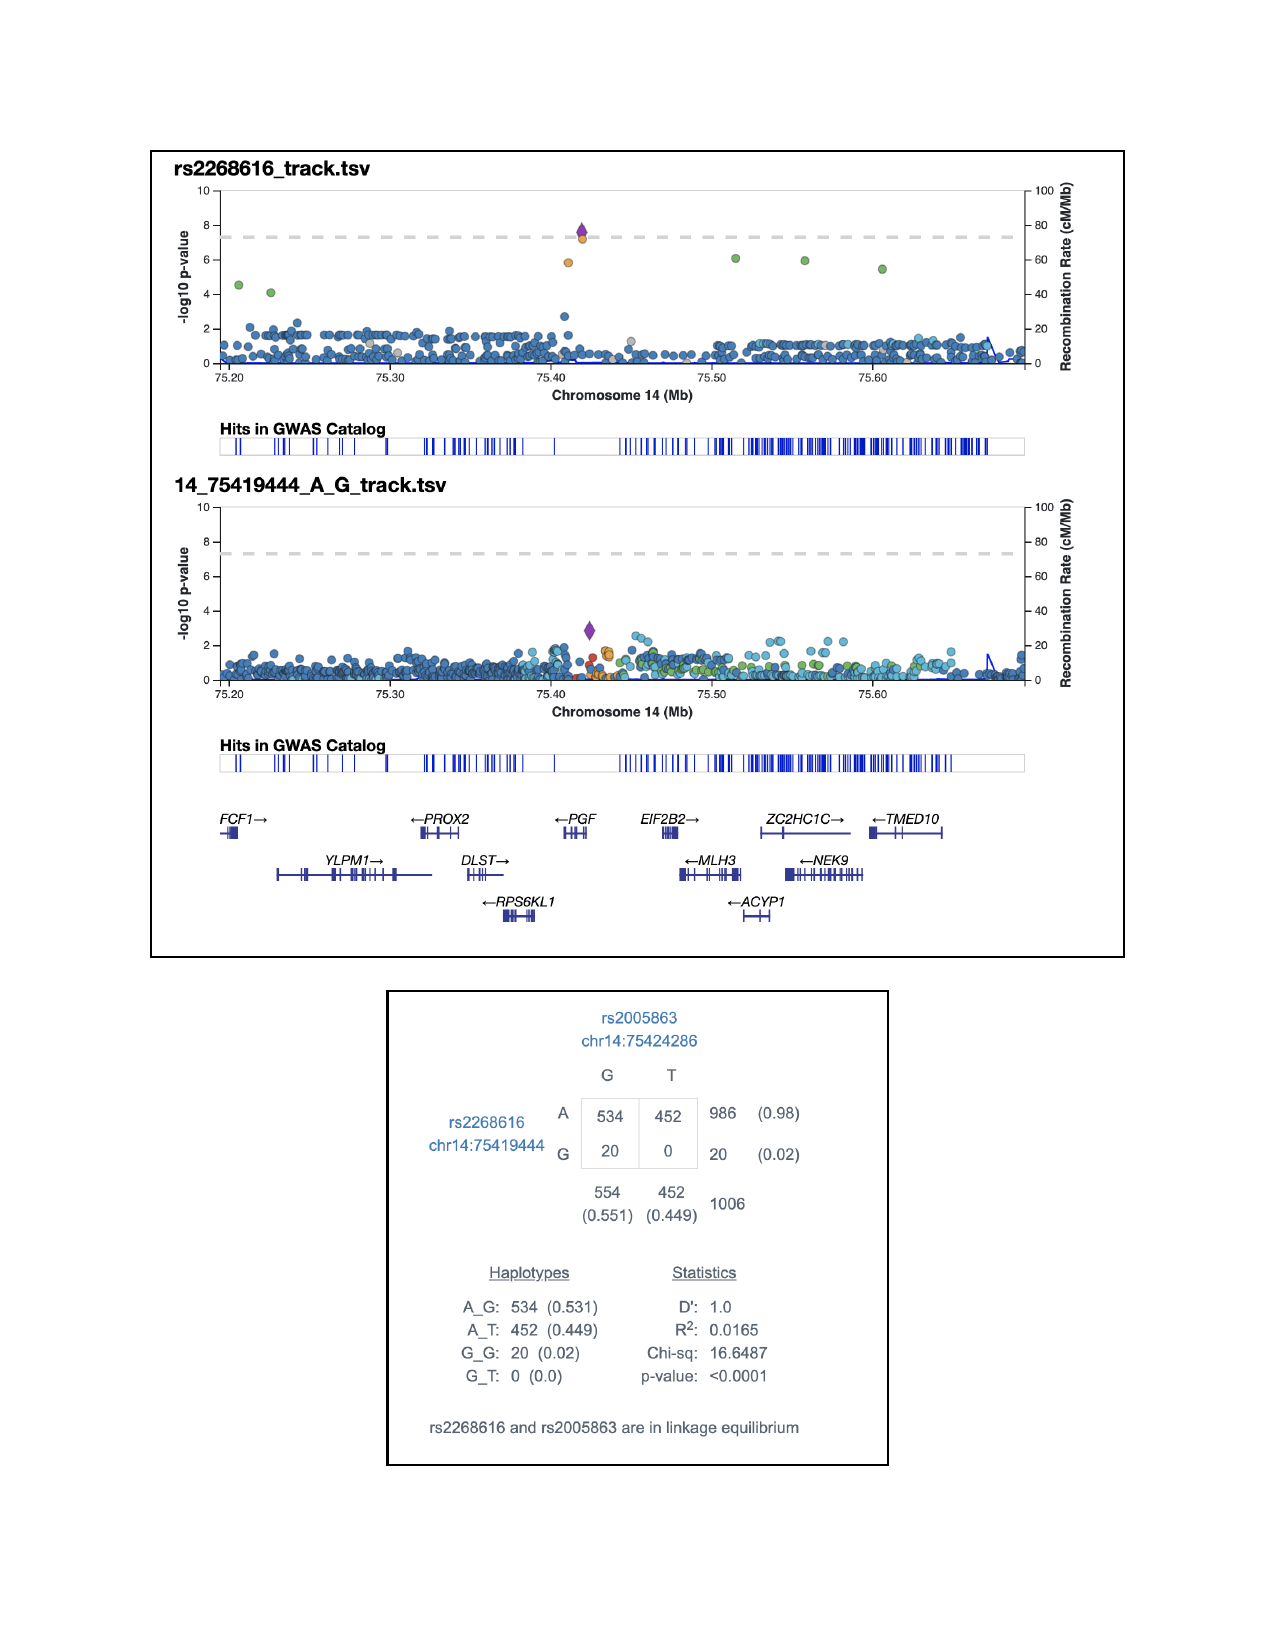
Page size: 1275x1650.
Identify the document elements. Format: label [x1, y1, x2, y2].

picture [389, 992, 887, 1464]
picture [152, 152, 1123, 956]
